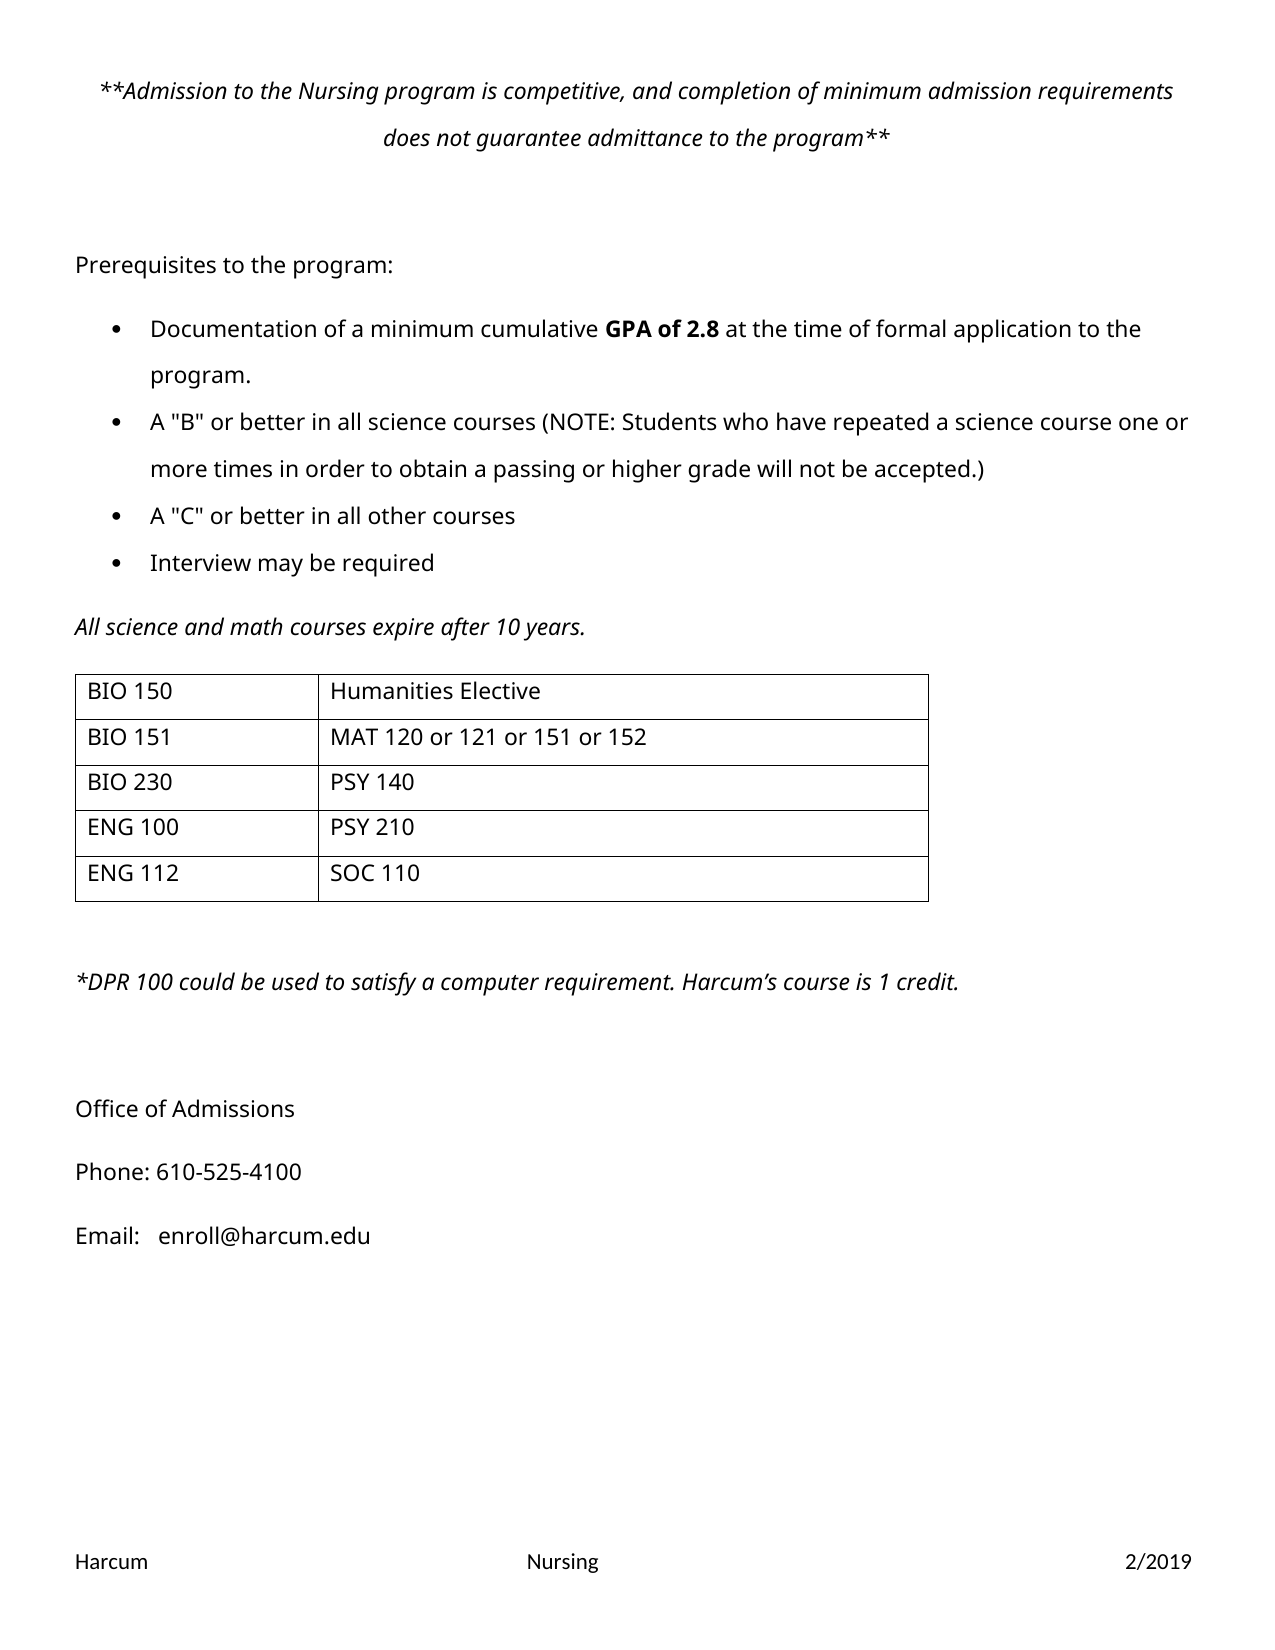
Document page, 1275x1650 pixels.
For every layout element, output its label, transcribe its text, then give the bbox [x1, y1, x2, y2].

table_cell PSY 140 [319, 766, 928, 810]
text *DPR 100 could be used to satisfy a computer requirement. Harcum’s course is 1 credit. [75, 966, 1200, 997]
list Documentation of a minimum cumulative GPA of 2.8 at the time of formal application to the program. [112, 312, 1200, 391]
text Phone: 610-525-4100 [75, 1156, 1200, 1187]
table_cell BIO 151 [76, 720, 318, 765]
text Office of Admissions [75, 1093, 1200, 1124]
table_cell MAT 120 or 121 or 151 or 152 [319, 720, 928, 765]
text Prerequisites to the program: [75, 249, 1200, 280]
table_cell SOC 110 [319, 857, 928, 901]
table_header Humanities Elective [319, 675, 928, 719]
list Interview may be required [112, 547, 1200, 578]
list A "C" or better in all other courses [112, 500, 1200, 531]
text Email: enroll@harcum.edu [75, 1220, 1200, 1251]
table_header BIO 150 [76, 675, 318, 719]
list A "B" or better in all science courses (NOTE: Students who have repeated a science course one or more times in order to obtain a passing or higher grade will not be accepted.) [112, 406, 1200, 484]
text **Admission to the Nursing program is competitive, and completion of minimum admission requirements does not guarantee admittance to the program** [75, 75, 1200, 153]
table_cell ENG 112 [76, 857, 318, 901]
text All science and math courses expire after 10 years. [75, 610, 1200, 642]
table_cell PSY 210 [319, 811, 928, 856]
table_cell ENG 100 [76, 811, 318, 856]
table_cell BIO 230 [76, 766, 318, 810]
